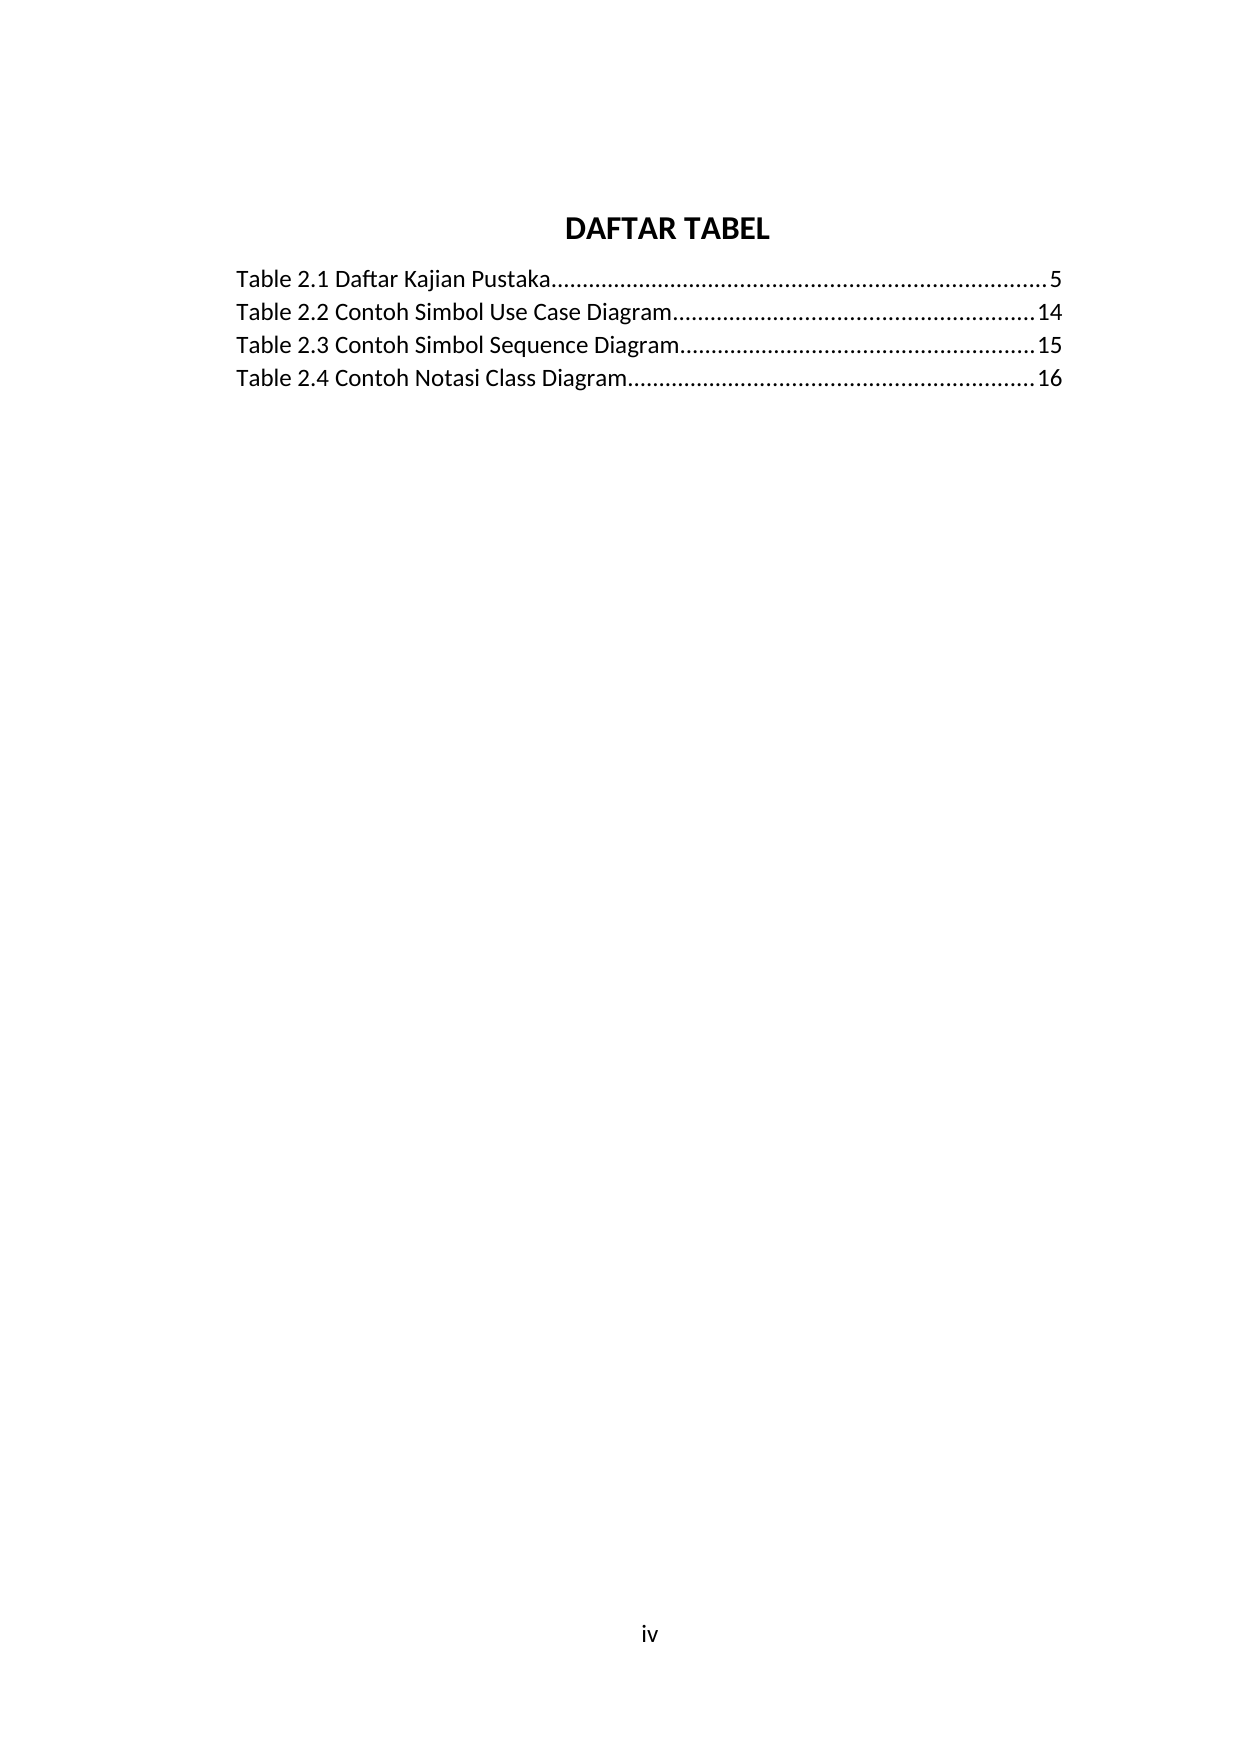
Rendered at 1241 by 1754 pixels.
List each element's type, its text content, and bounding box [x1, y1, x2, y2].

text Table 2.2 Contoh Simbol Use Case Diagram 14 [236, 296, 1063, 327]
text Table 2.4 Contoh Notasi Class Diagram 16 [236, 362, 1063, 392]
text Table 2.1 Daftar Kajian Pustaka 5 [236, 263, 1063, 294]
text Table 2.3 Contoh Simbol Sequence Diagram 15 [236, 329, 1063, 359]
text DAFTAR TABEL [236, 207, 1063, 247]
